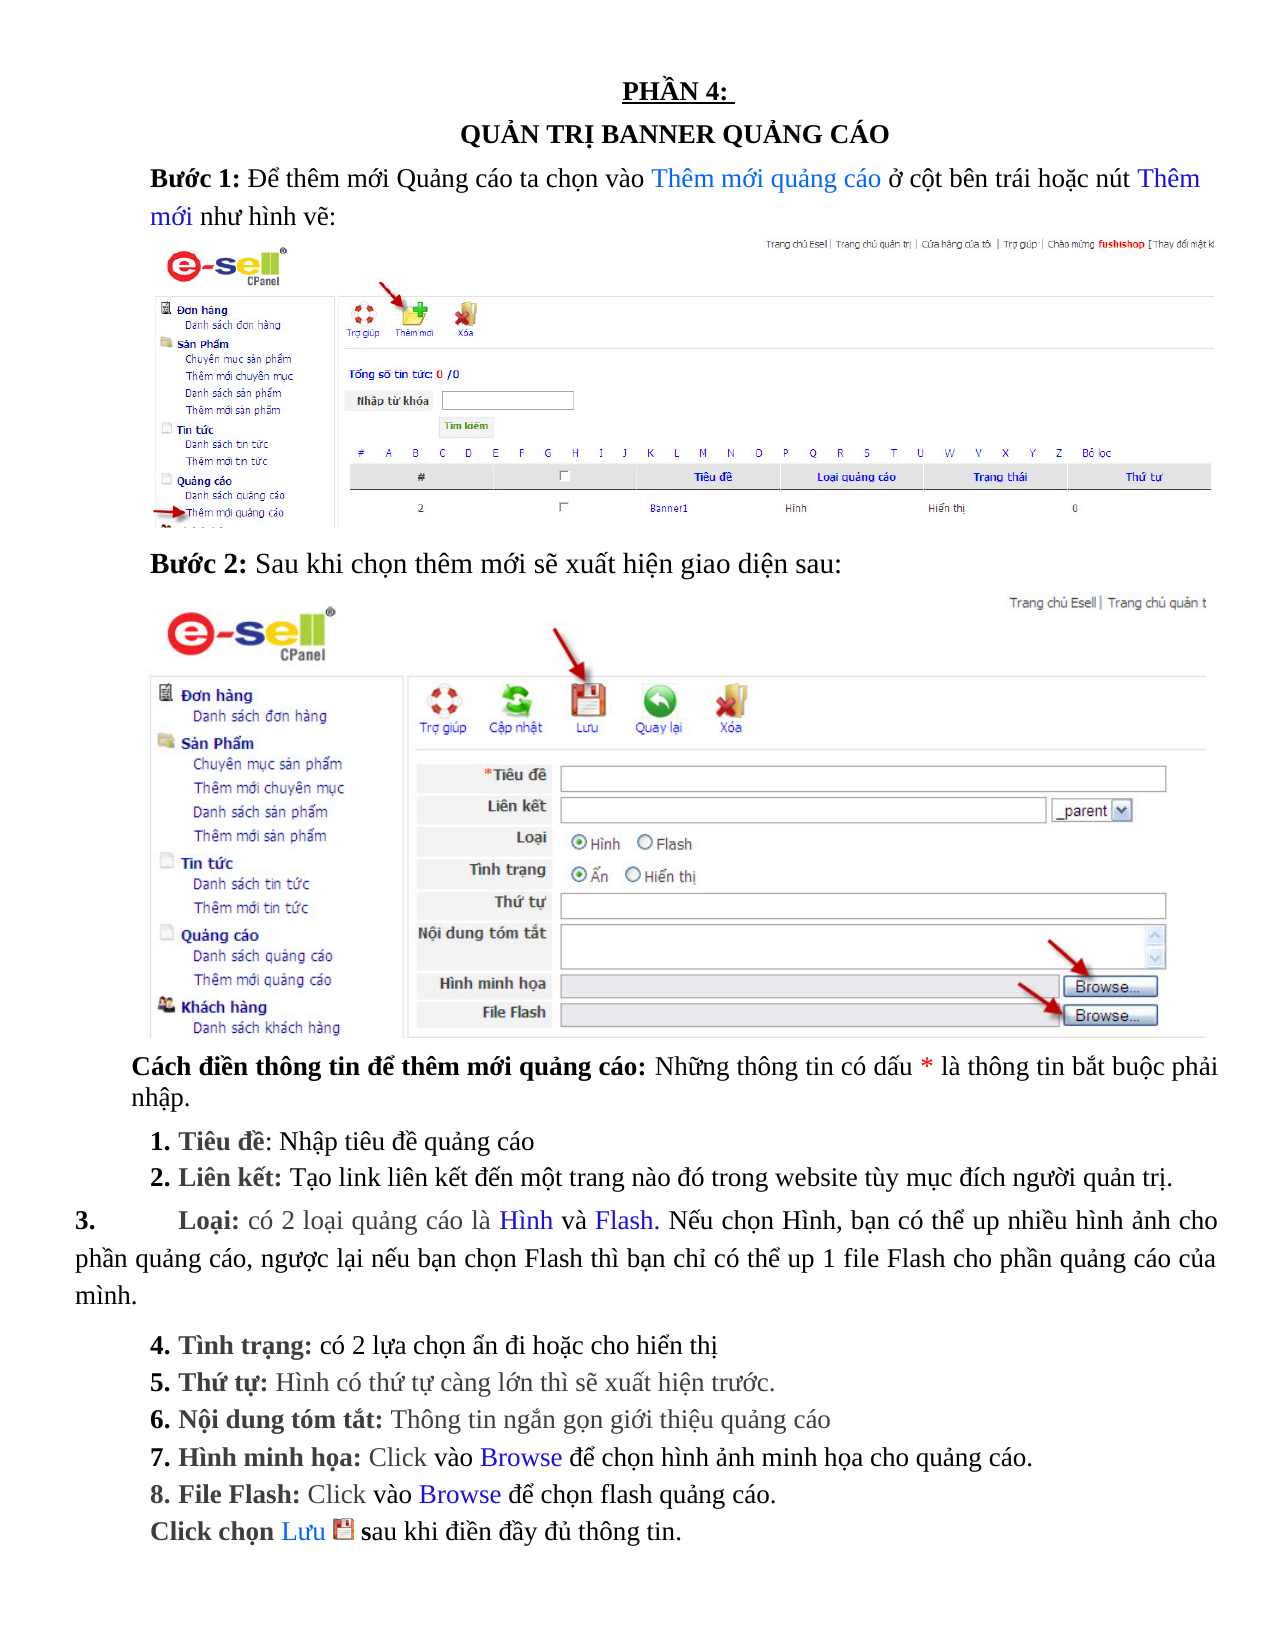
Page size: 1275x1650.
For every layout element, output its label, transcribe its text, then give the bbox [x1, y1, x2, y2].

list Loại: có 2 loại quảng cáo là Hình và Flash. Nếu chọn Hình, bạn có thể up nhiều hình ảnh cho phần quảng cáo, ngược lại nếu bạn chọn Flash thì bạn chỉ có thể up 1 file Flash cho phần quảng cáo của mình. [75, 1204, 1219, 1310]
text Cách điền thông tin để thêm mới quảng cáo: Những thông tin có dấu * là thông tin bắt buộc phải nhập. [131, 1050, 1219, 1112]
list Tình trạng: có 2 lựa chọn ẩn đi hoặc cho hiển thị [150, 1329, 1219, 1360]
list Tiêu đề: Nhập tiêu đề quảng cáo [150, 1125, 1219, 1156]
list Click chọn Lưu sau khi điền đầy đủ thông tin. [150, 1515, 1219, 1546]
list Nội dung tóm tắt: Thông tin ngắn gọn giới thiệu quảng cáo [150, 1403, 1219, 1434]
list Hình minh họa: Click vào Browse để chọn hình ảnh minh họa cho quảng cáo. [150, 1441, 1219, 1472]
text QUẢN TRỊ BANNER QUẢNG CÁO [131, 119, 1219, 150]
picture [332, 1518, 354, 1541]
picture [150, 236, 1214, 528]
list Liên kết: Tạo link liên kết đến một trang nào đó trong website tùy mục đích người quản trị. [150, 1161, 1219, 1192]
text Bước 2: Sau khi chọn thêm mới sẽ xuất hiện giao diện sau: [150, 546, 1219, 580]
list Thứ tự: Hình có thứ tự càng lớn thì sẽ xuất hiện trước. [150, 1366, 1219, 1397]
text PHẦN 4: [131, 75, 1219, 106]
picture [144, 592, 1206, 1038]
list File Flash: Click vào Browse để chọn flash quảng cáo. [150, 1478, 1219, 1509]
